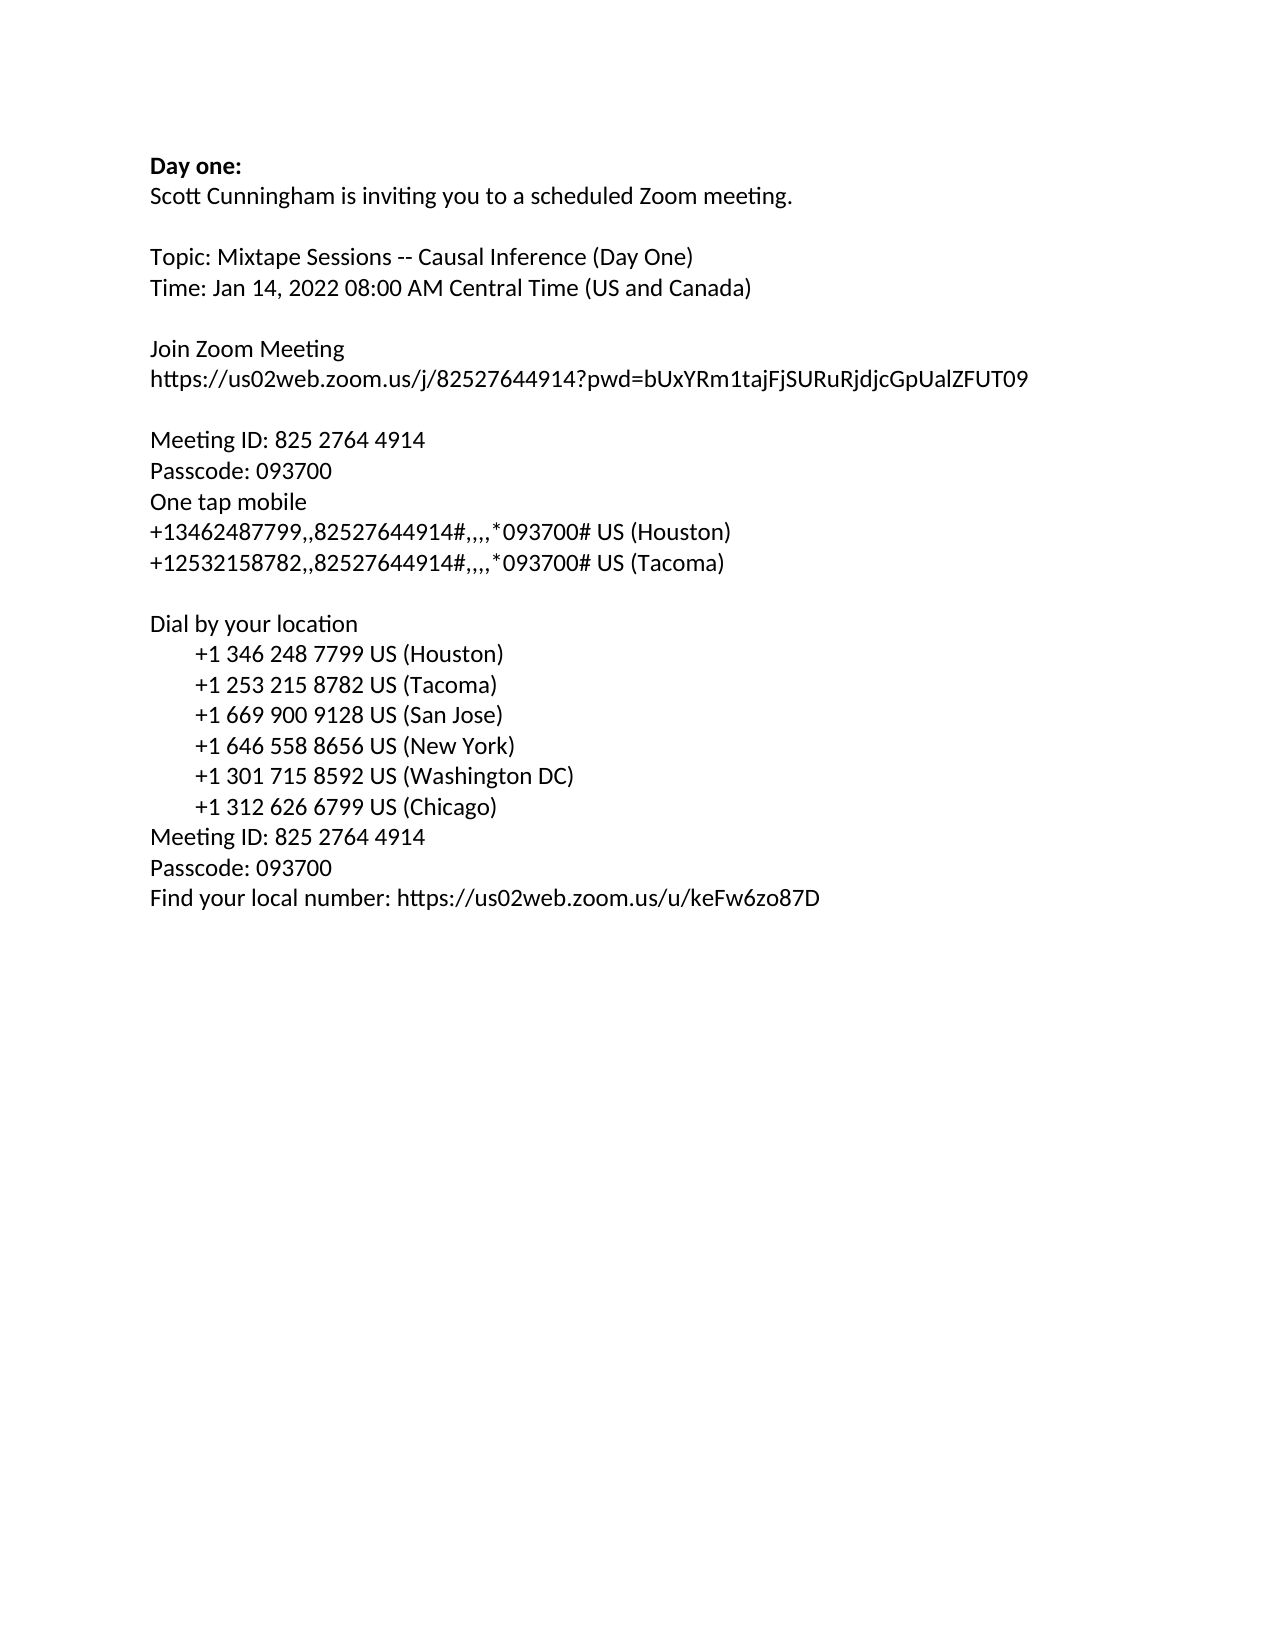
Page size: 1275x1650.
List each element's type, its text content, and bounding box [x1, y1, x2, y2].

text +1 669 900 9128 US (San Jose) [150, 699, 1125, 730]
text Dial by your location [150, 608, 1125, 638]
text +1 253 215 8782 US (Tacoma) [150, 669, 1125, 699]
text +1 301 715 8592 US (Washington DC) [150, 760, 1125, 791]
text +13462487799,,82527644914#,,,,*093700# US (Houston) [150, 516, 1125, 547]
text Meeting ID: 825 2764 4914 [150, 821, 1125, 852]
text +1 646 558 8656 US (New York) [150, 730, 1125, 760]
text Meeting ID: 825 2764 4914 [150, 425, 1125, 455]
text Day one: [150, 150, 1125, 181]
text Topic: Mixtape Sessions -- Causal Inference (Day One) [150, 242, 1125, 272]
text Time: Jan 14, 2022 08:00 AM Central Time (US and Canada) [150, 272, 1125, 303]
text Scott Cunningham is inviting you to a scheduled Zoom meeting. [150, 181, 1125, 211]
text https://us02web.zoom.us/j/82527644914?pwd=bUxYRm1tajFjSURuRjdjcGpUalZFUT09 [150, 364, 1125, 394]
text Join Zoom Meeting [150, 333, 1125, 364]
text Passcode: 093700 [150, 455, 1125, 486]
text +1 346 248 7799 US (Houston) [150, 638, 1125, 669]
text Passcode: 093700 [150, 852, 1125, 882]
text +1 312 626 6799 US (Chicago) [150, 791, 1125, 821]
text Find your local number: https://us02web.zoom.us/u/keFw6zo87D [150, 882, 1125, 913]
text One tap mobile [150, 486, 1125, 516]
text +12532158782,,82527644914#,,,,*093700# US (Tacoma) [150, 547, 1125, 577]
